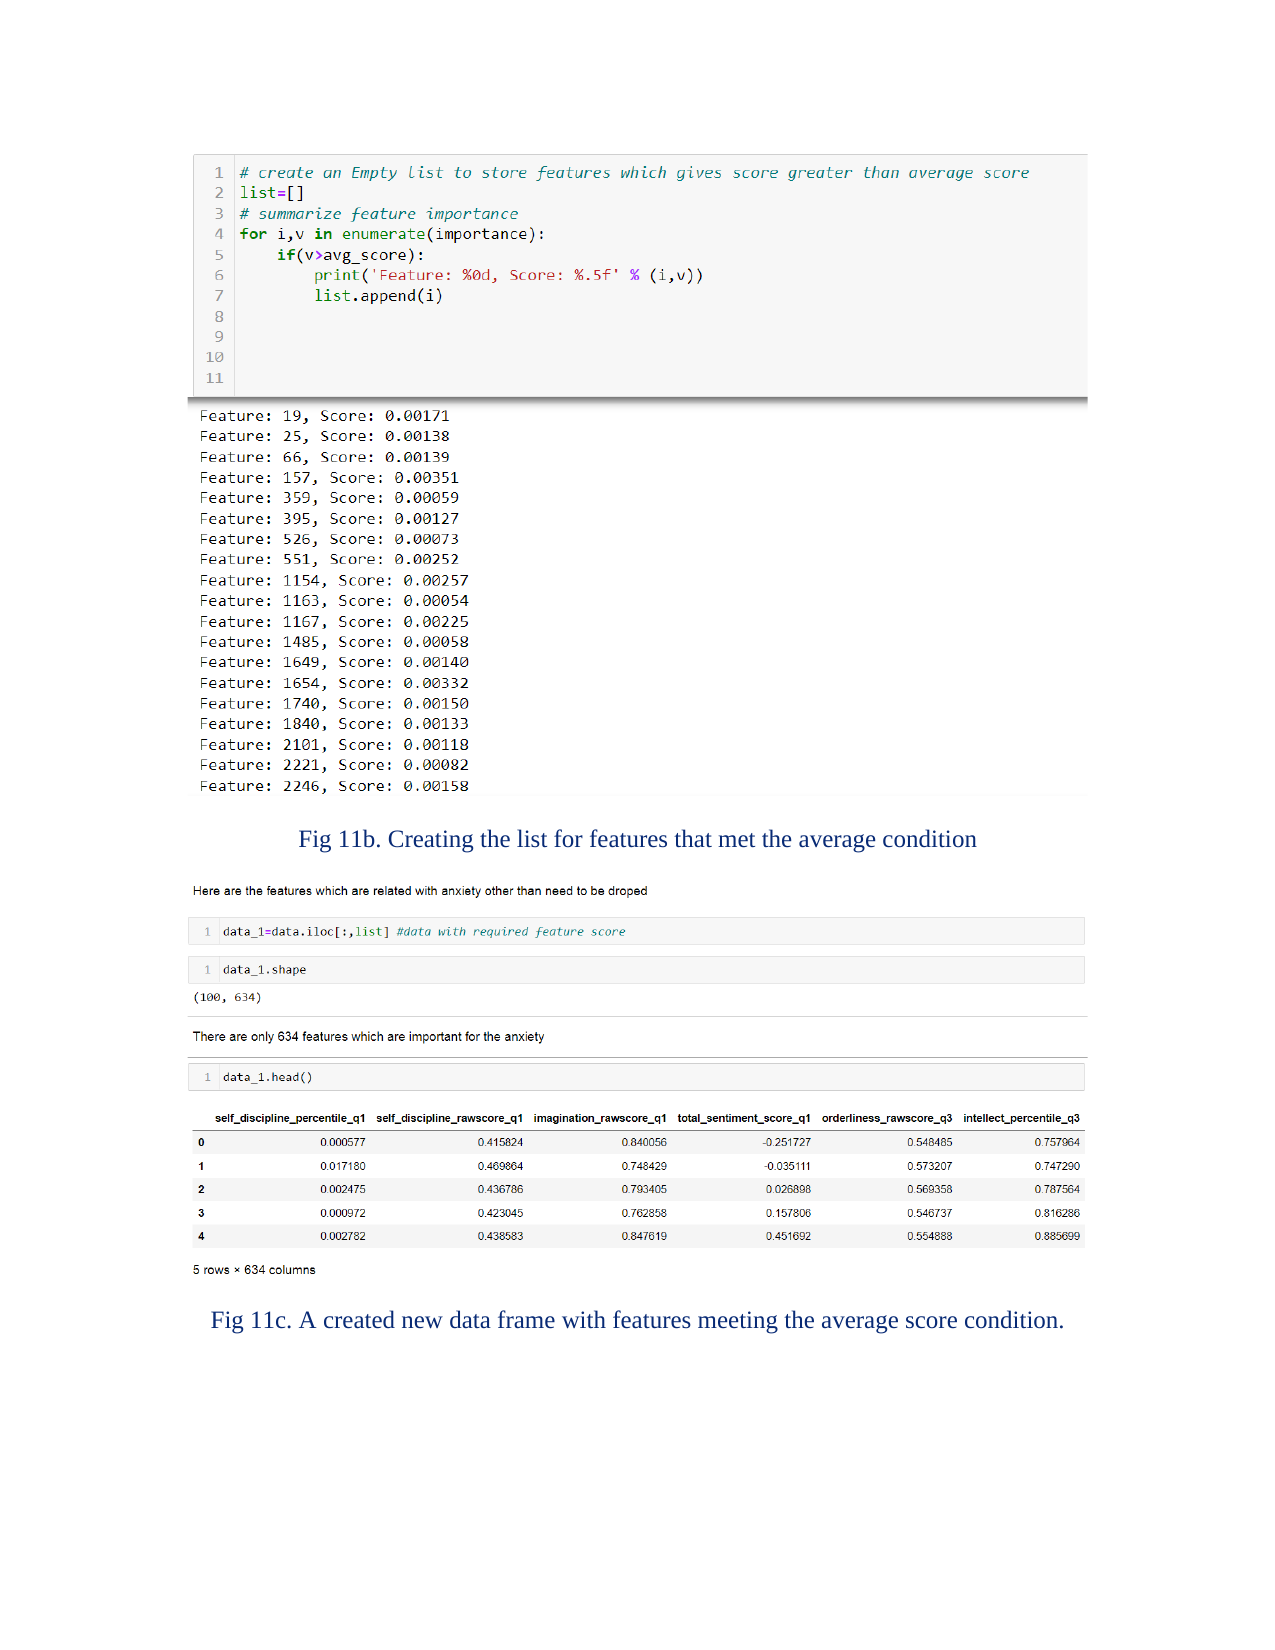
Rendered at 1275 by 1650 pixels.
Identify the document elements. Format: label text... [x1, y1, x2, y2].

picture [187, 881, 1088, 1277]
picture [187, 150, 1088, 796]
text Fig 11c. A created new data frame with features meeting the average score condition. [187, 1305, 1087, 1334]
text Fig 11b. Creating the list for features that met the average condition [187, 824, 1087, 853]
